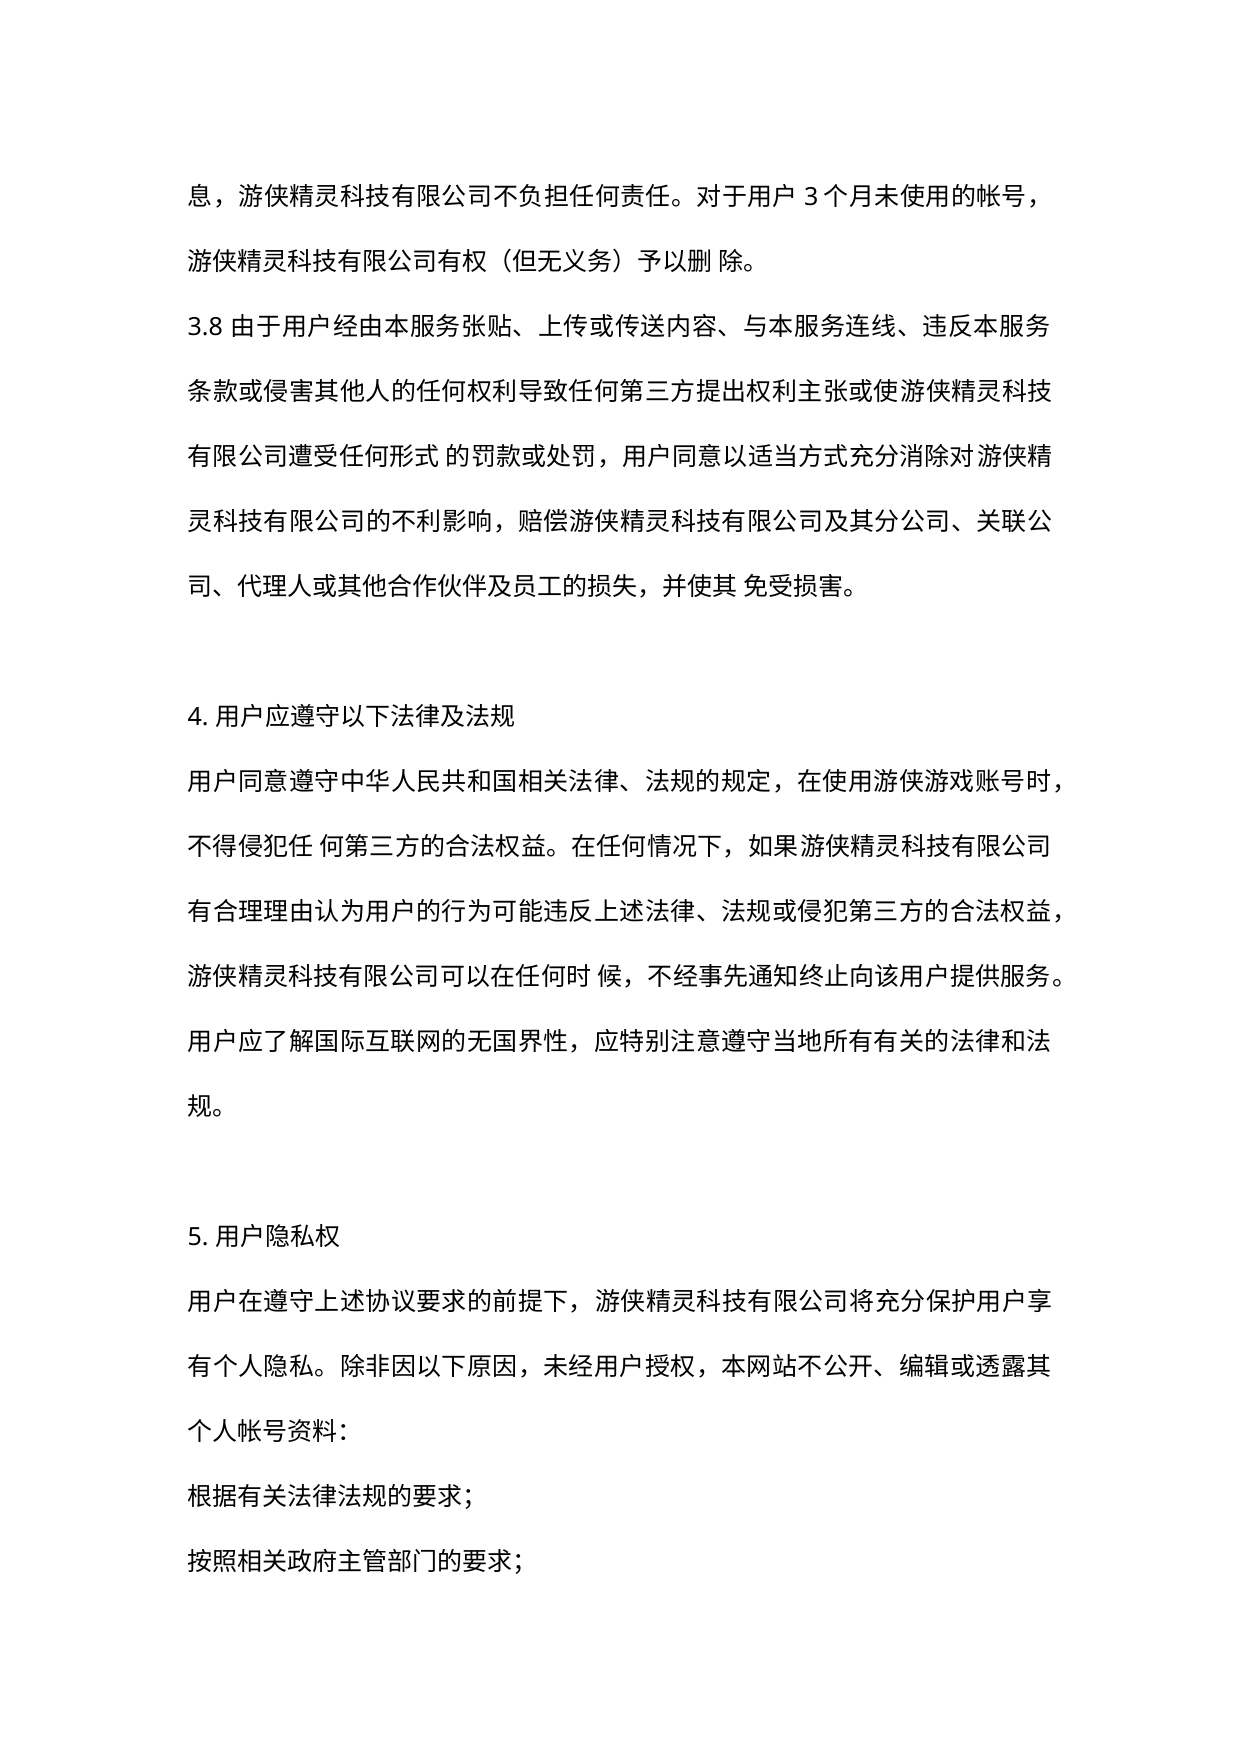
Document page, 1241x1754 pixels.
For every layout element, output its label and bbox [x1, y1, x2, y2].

text [187, 162, 1053, 1592]
